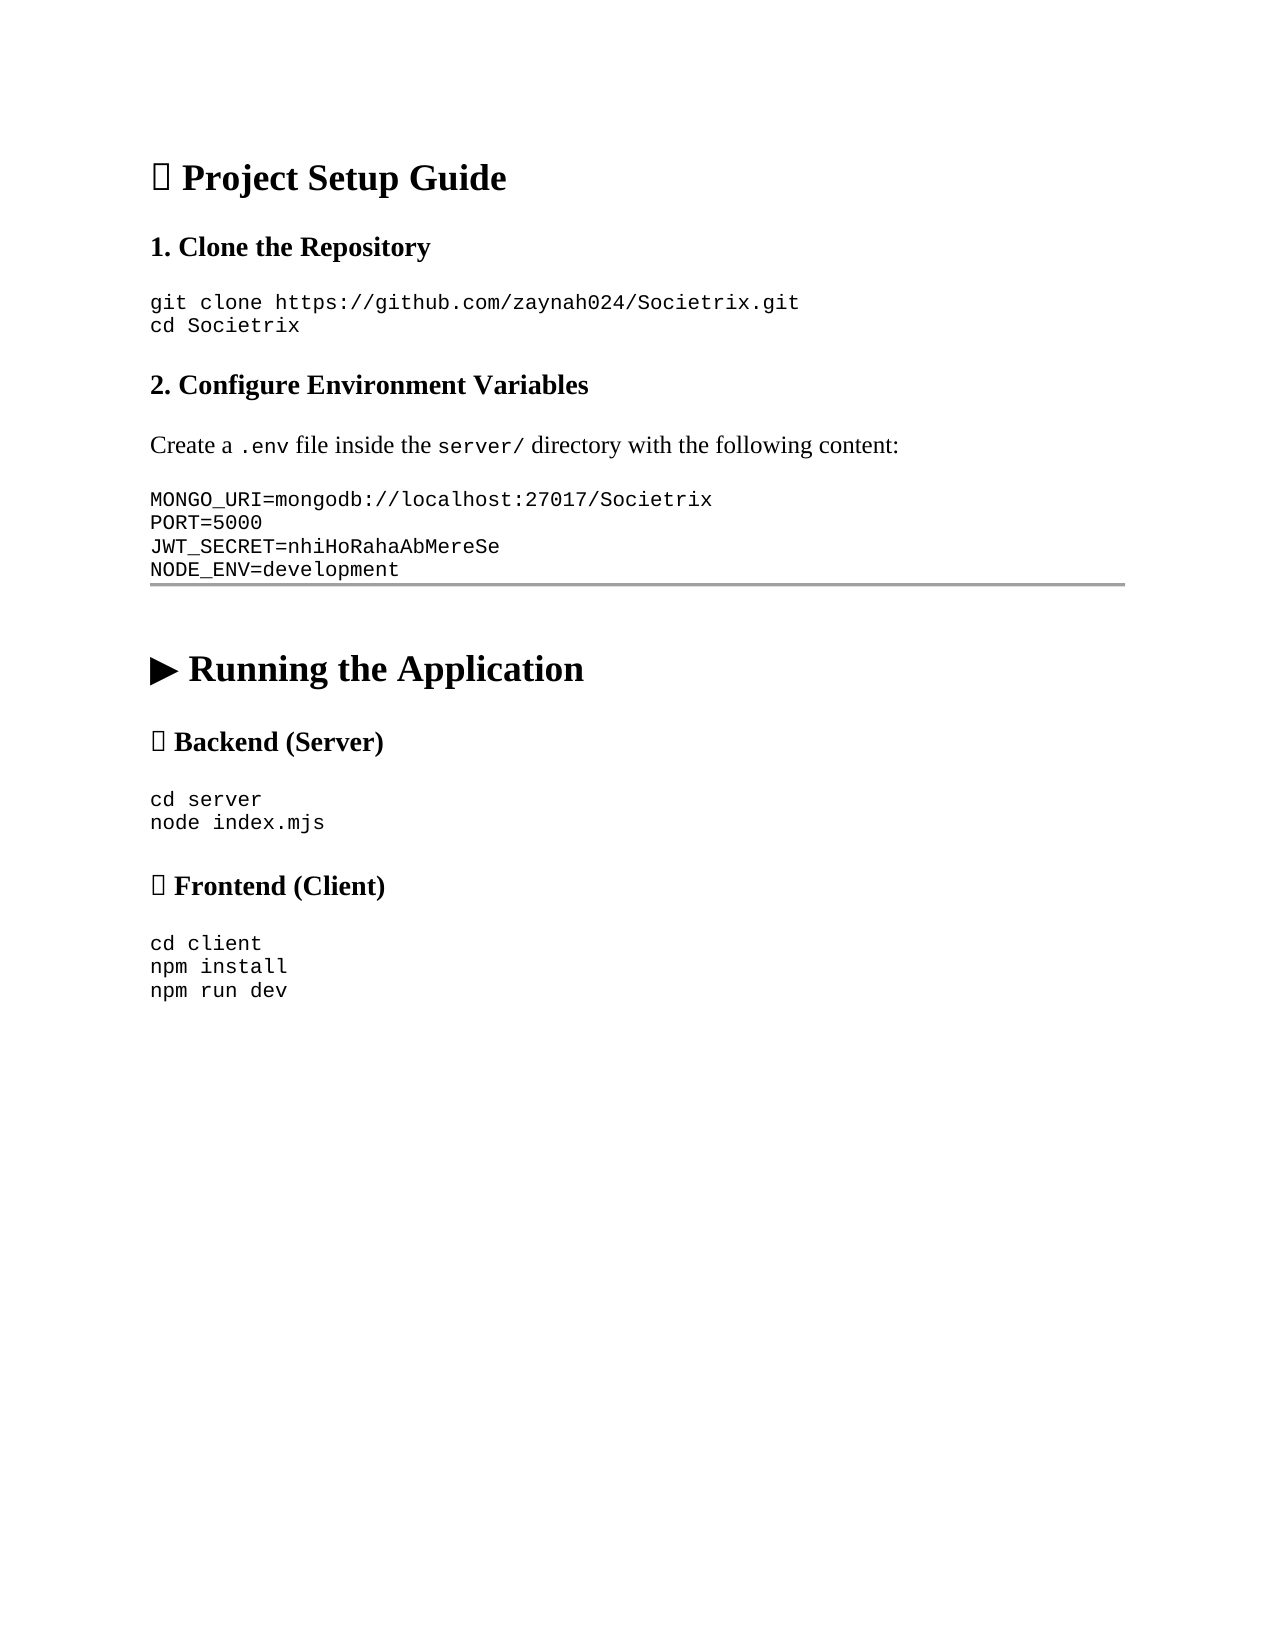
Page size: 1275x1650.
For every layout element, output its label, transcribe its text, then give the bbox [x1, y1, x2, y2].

text 🚀 Project Setup Guide [150, 150, 1125, 201]
text cd Societrix [150, 315, 1125, 339]
text npm install [150, 956, 1125, 980]
text Create a .env file inside the server/ directory with the following content: [150, 430, 1125, 459]
text JWT_SECRET=nhiHoRahaAbMereSe [150, 536, 1125, 559]
text 🔧 Backend (Server) [150, 721, 1125, 759]
text PORT=5000 [150, 512, 1125, 536]
text node index.mjs [150, 812, 1125, 836]
text 1. Clone the Repository [150, 230, 1125, 263]
text cd client [150, 933, 1125, 956]
text cd server [150, 789, 1125, 812]
text npm run dev [150, 980, 1125, 1004]
text NODE_ENV=development [150, 559, 1125, 583]
text 🌐 Frontend (Client) [150, 865, 1125, 903]
text ▶️ Running the Application [150, 641, 1125, 692]
text git clone https://github.com/zaynah024/Societrix.git [150, 292, 1125, 315]
text 2. Configure Environment Variables [150, 368, 1125, 401]
text MONGO_URI=mongodb://localhost:27017/Societrix [150, 488, 1125, 512]
